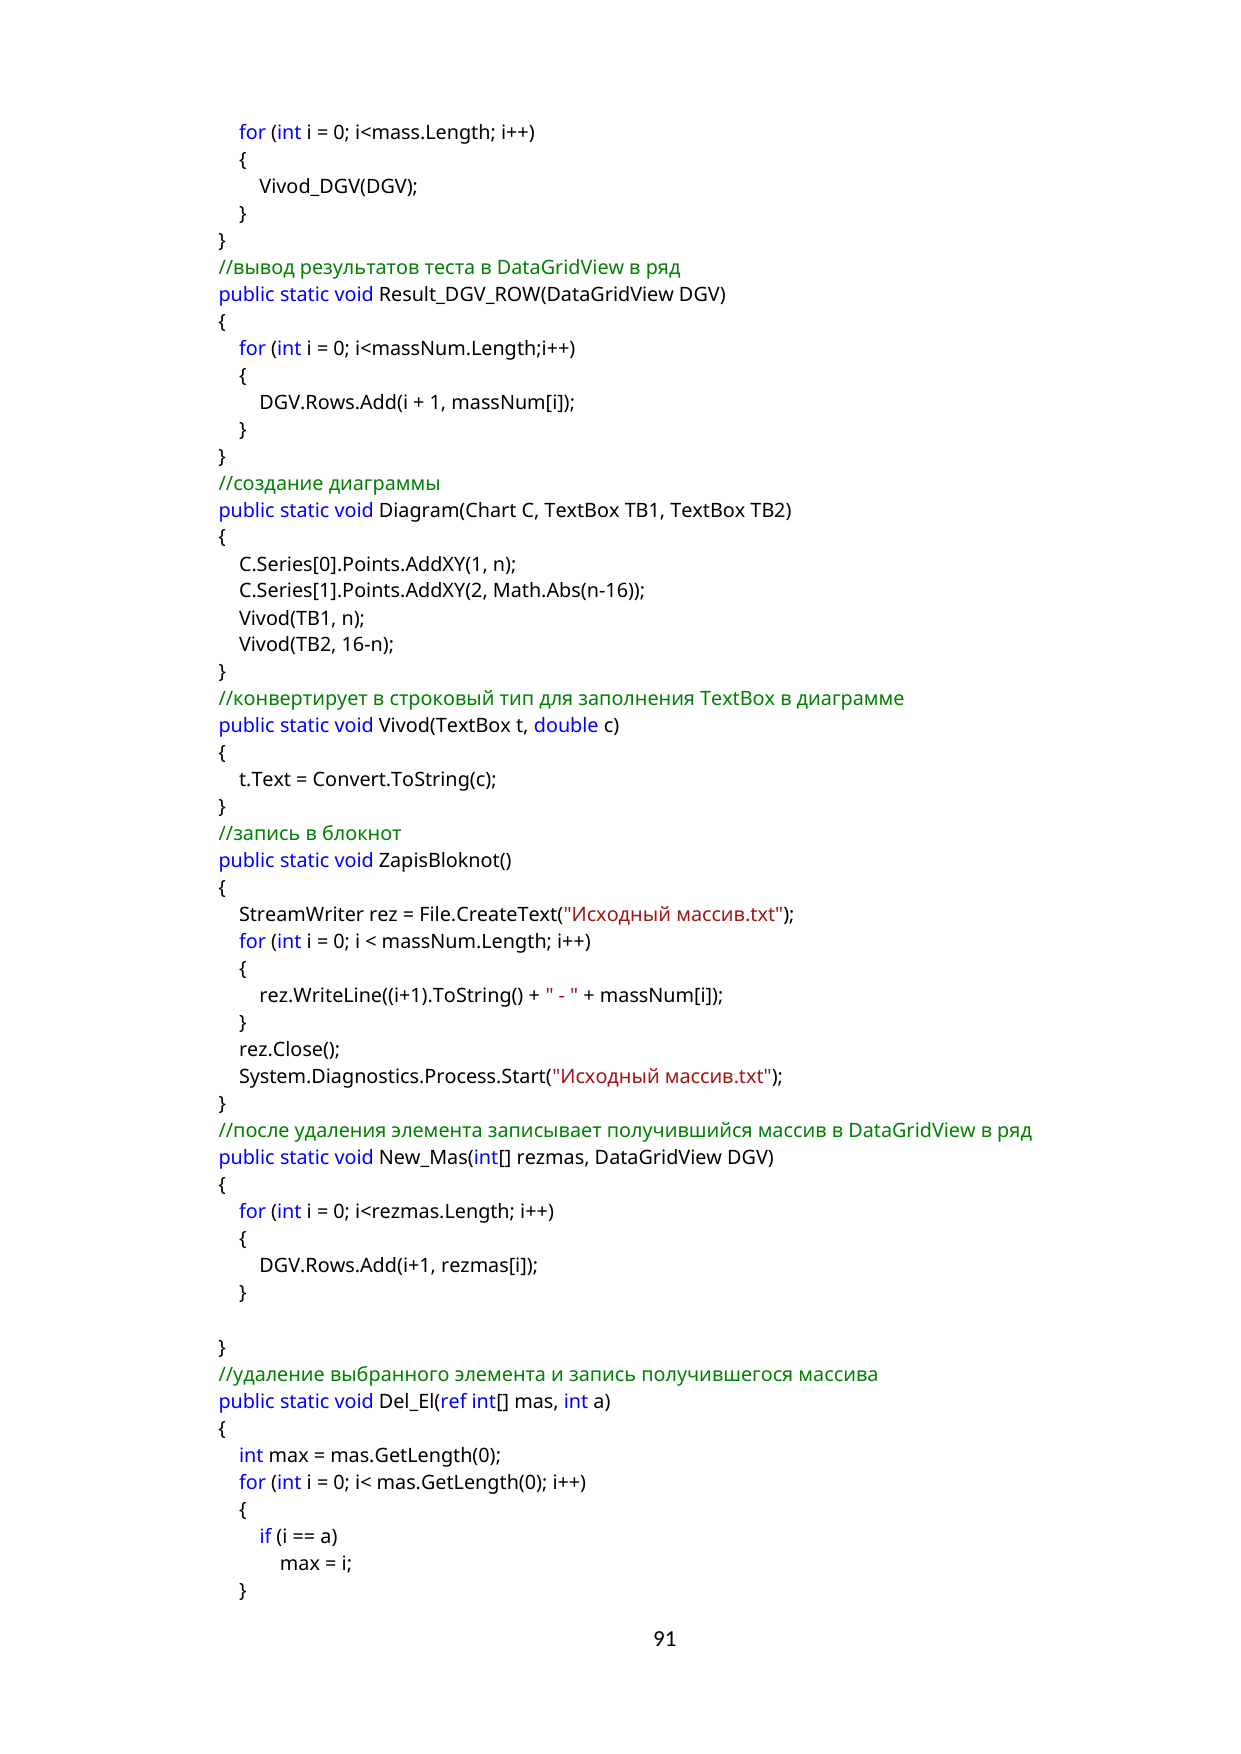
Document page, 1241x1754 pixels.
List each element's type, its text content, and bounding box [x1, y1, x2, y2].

text public static void Vivod(TextBox t, double c) [177, 712, 1152, 739]
text } [177, 658, 1152, 685]
text C.Series[0].Points.AddXY(1, n); [177, 550, 1152, 577]
text { [177, 1495, 1152, 1522]
text for (int i = 0; i<rezmas.Length; i++) [177, 1197, 1152, 1224]
text DGV.Rows.Add(i + 1, massNum[i]); [177, 388, 1152, 415]
text { [177, 1224, 1152, 1251]
text //конвертирует в строковый тип для заполнения TextBox в диаграмме [177, 685, 1152, 712]
text Vivod(TB1, n); [177, 604, 1152, 631]
text public static void ZapisBloknot() [177, 847, 1152, 873]
text } [177, 1278, 1152, 1305]
text Vivod_DGV(DGV); [177, 172, 1152, 199]
text { [177, 145, 1152, 172]
text rez.Close(); [177, 1035, 1152, 1062]
text DGV.Rows.Add(i+1, rezmas[i]); [177, 1251, 1152, 1278]
text max = i; [177, 1549, 1152, 1576]
text int max = mas.GetLength(0); [177, 1441, 1152, 1468]
text if (i == a) [177, 1522, 1152, 1549]
text for (int i = 0; i < massNum.Length; i++) [177, 927, 1152, 954]
text //создание диаграммы [177, 469, 1152, 496]
text public static void New_Mas(int[] rezmas, DataGridView DGV) [177, 1143, 1152, 1170]
text { [177, 523, 1152, 550]
text Vivod(TB2, 16-n); [177, 631, 1152, 658]
text } [177, 1576, 1152, 1603]
text } [177, 415, 1152, 442]
text { [177, 1414, 1152, 1441]
text C.Series[1].Points.AddXY(2, Math.Abs(n-16)); [177, 577, 1152, 604]
text StreamWriter rez = File.CreateText("Исходный массив.txt"); [177, 901, 1152, 927]
text //вывод результатов теста в DataGridView в ряд [177, 253, 1152, 280]
text //удаление выбранного элемента и запись получившегося массива [177, 1360, 1152, 1387]
text for (int i = 0; i< mas.GetLength(0); i++) [177, 1468, 1152, 1495]
text { [177, 739, 1152, 766]
text public static void Result_DGV_ROW(DataGridView DGV) [177, 280, 1152, 307]
text { [177, 361, 1152, 388]
text } [177, 793, 1152, 819]
text //запись в блокнот [177, 819, 1152, 847]
text } [177, 226, 1152, 253]
text for (int i = 0; i<massNum.Length;i++) [177, 334, 1152, 361]
text //после удаления элемента записывает получившийся массив в DataGridView в ряд [177, 1116, 1152, 1143]
text } [177, 1008, 1152, 1035]
text for (int i = 0; i<mass.Length; i++) [177, 118, 1152, 145]
text public static void Diagram(Chart C, TextBox TB1, TextBox TB2) [177, 496, 1152, 523]
text } [177, 1333, 1152, 1360]
text { [177, 307, 1152, 334]
text { [177, 954, 1152, 981]
text t.Text = Convert.ToString(c); [177, 766, 1152, 793]
text { [177, 873, 1152, 901]
text } [177, 442, 1152, 469]
text } [177, 199, 1152, 226]
text public static void Del_El(ref int[] mas, int a) [177, 1387, 1152, 1414]
text } [177, 1089, 1152, 1116]
text rez.WriteLine((i+1).ToString() + " - " + massNum[i]); [177, 981, 1152, 1008]
text System.Diagnostics.Process.Start("Исходный массив.txt"); [177, 1062, 1152, 1089]
text { [177, 1170, 1152, 1197]
